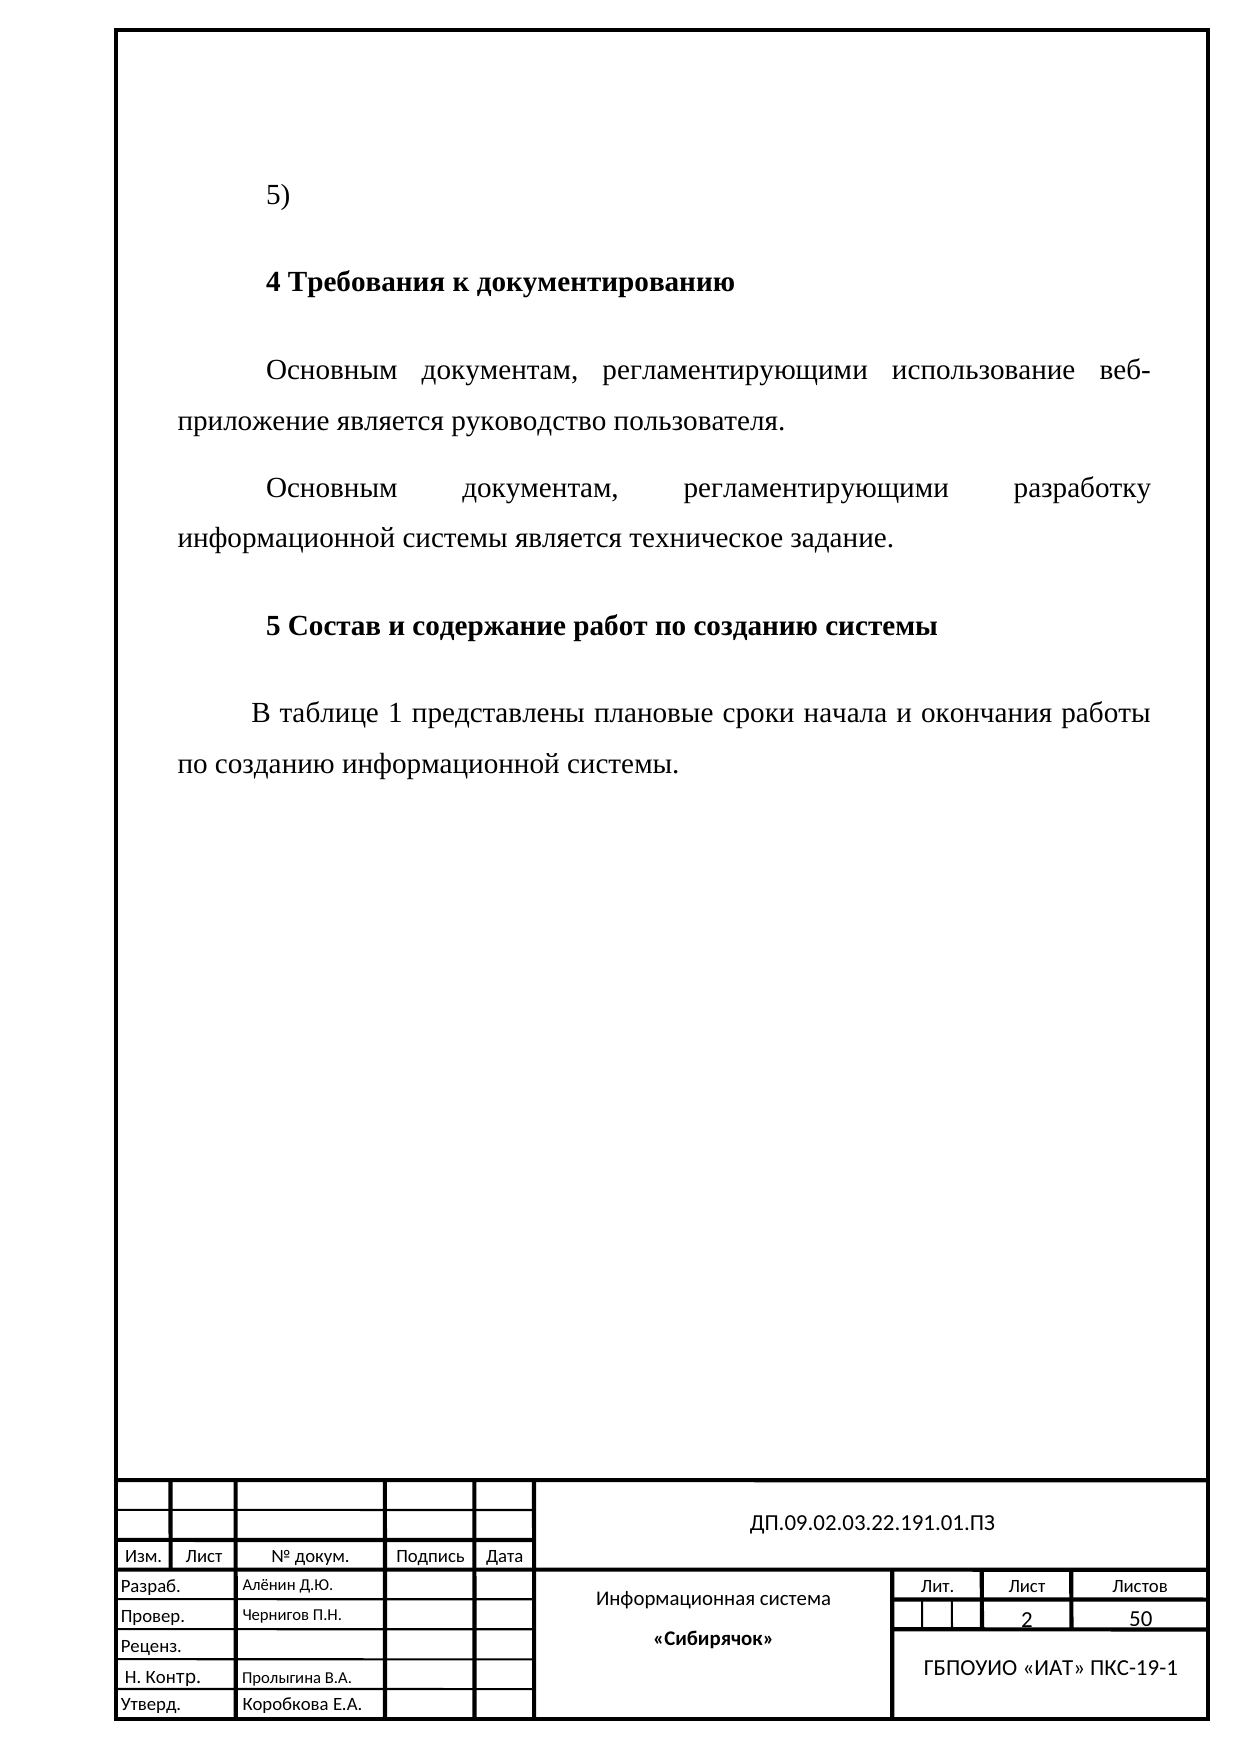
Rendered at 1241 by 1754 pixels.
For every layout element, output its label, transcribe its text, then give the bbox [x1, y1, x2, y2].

text 4 Требования к документированию [177, 264, 1152, 298]
text В таблице 1 представлены плановые сроки начала и окончания работы по созданию информационной системы. [177, 696, 1152, 779]
text 5 Состав и содержание работ по созданию системы [177, 608, 1152, 641]
text Основным документам, регламентирующими использование веб-приложение является руководство пользователя. [177, 352, 1152, 436]
text Основным документам, регламентирующими разработку информационной системы является техническое задание. [177, 470, 1152, 553]
